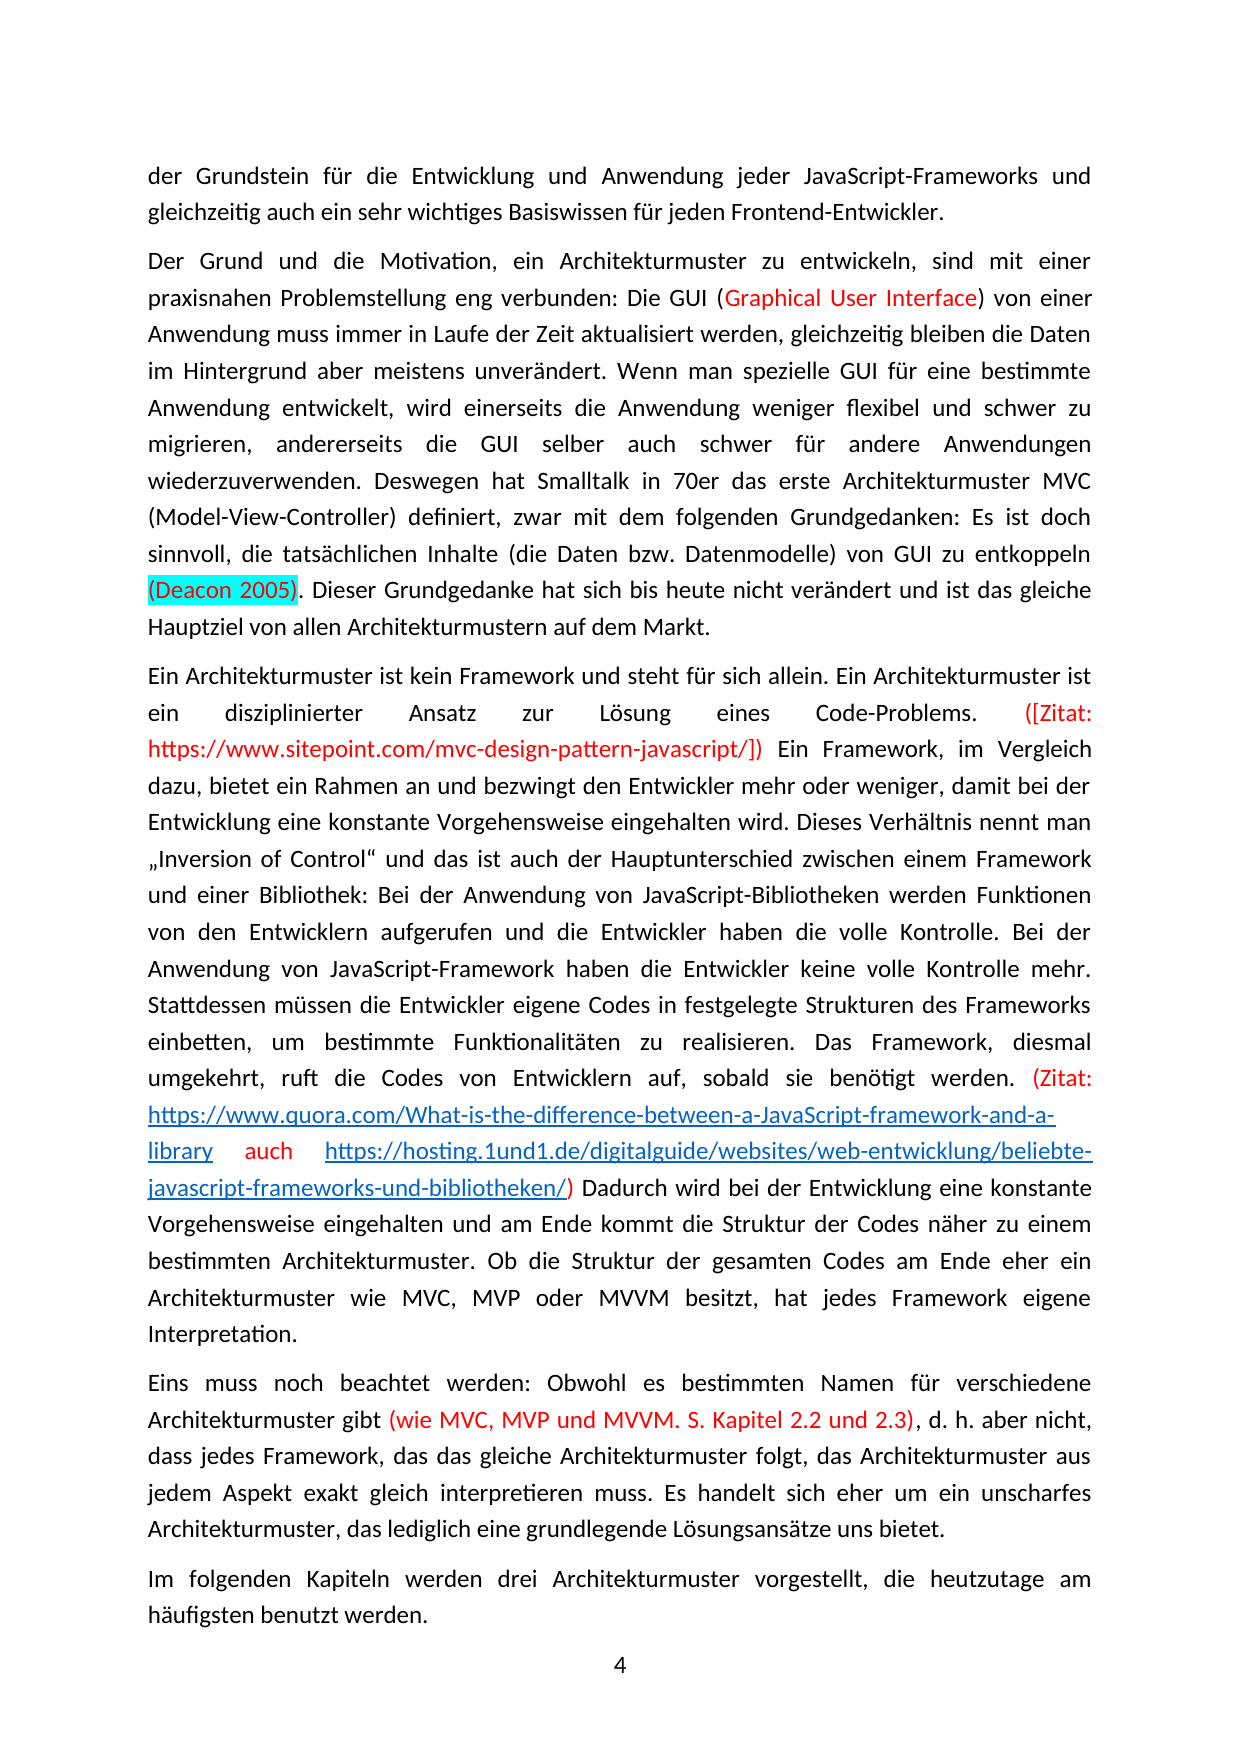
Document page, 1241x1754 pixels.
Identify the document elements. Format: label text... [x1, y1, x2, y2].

text Ein Architekturmuster ist kein Framework und steht für sich allein. Ein Architekturmuster ist ein disziplinierter Ansatz zur Lösung eines Code-Problems. ([Zitat: https://www.sitepoint.com/mvc-design-pattern-javascript/]) Ein Framework, im Vergleich dazu, bietet ein Rahmen an und bezwingt den Entwickler mehr oder weniger, damit bei der Entwicklung eine konstante Vorgehensweise eingehalten wird. Dieses Verhältnis nennt man „Inversion of Control“ und das ist auch der Hauptunterschied zwischen einem Framework und einer Bibliothek: Bei der Anwendung von JavaScript-Bibliotheken werden Funktionen von den Entwicklern aufgerufen und die Entwickler haben die volle Kontrolle. Bei der Anwendung von JavaScript-Framework haben die Entwickler keine volle Kontrolle mehr. Stattdessen müssen die Entwickler eigene Codes in festgelegte Strukturen des Frameworks einbetten, um bestimmte Funktionalitäten zu realisieren. Das Framework, diesmal umgekehrt, ruft die Codes von Entwicklern auf, sobald sie benötigt werden. (Zitat: https://www.quora.com/What-is-the-difference-between-a-JavaScript-framework-and-a-library auch https://hosting.1und1.de/digitalguide/websites/web-entwicklung/beliebte-javascript-frameworks-und-bibliotheken/) Dadurch wird bei der Entwicklung eine konstante Vorgehensweise eingehalten und am Ende kommt die Struktur der Codes näher zu einem bestimmten Architekturmuster. Ob die Struktur der gesamten Codes am Ende eher ein Architekturmuster wie MVC, MVP oder MVVM besitzt, hat jedes Framework eigene Interpretation. [148, 660, 1092, 1349]
text Im folgenden Kapiteln werden drei Architekturmuster vorgestellt, die heutzutage am häufigsten benutzt werden. [148, 1563, 1092, 1630]
text Der Grund und die Motivation, ein Architekturmuster zu entwickeln, sind mit einer praxisnahen Problemstellung eng verbunden: Die GUI (Graphical User Interface) von einer Anwendung muss immer in Laufe der Zeit aktualisiert werden, gleichzeitig bleiben die Daten im Hintergrund aber meistens unverändert. Wenn man spezielle GUI für eine bestimmte Anwendung entwickelt, wird einerseits die Anwendung weniger flexibel und schwer zu migrieren, andererseits die GUI selber auch schwer für andere Anwendungen wiederzuverwenden. Deswegen hat Smalltalk in 70er das erste Architekturmuster MVC (Model-View-Controller) definiert, zwar mit dem folgenden Grundgedanken: Es ist doch sinnvoll, die tatsächlichen Inhalte (die Daten bzw. Datenmodelle) von GUI zu entkoppeln (Deacon 2005). Dieser Grundgedanke hat sich bis heute nicht verändert und ist das gleiche Hauptziel von allen Architekturmustern auf dem Markt. [148, 246, 1092, 642]
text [148, 160, 1092, 227]
text Eins muss noch beachtet werden: Obwohl es bestimmten Namen für verschiedene Architekturmuster gibt (wie MVC, MVP und MVVM. S. Kapitel 2.2 und 2.3), d. h. aber nicht, dass jedes Framework, das das gleiche Architekturmuster folgt, das Architekturmuster aus jedem Aspekt exakt gleich interpretieren muss. Es handelt sich eher um ein unscharfes Architekturmuster, das lediglich eine grundlegende Lösungsansätze uns bietet. [148, 1367, 1092, 1544]
